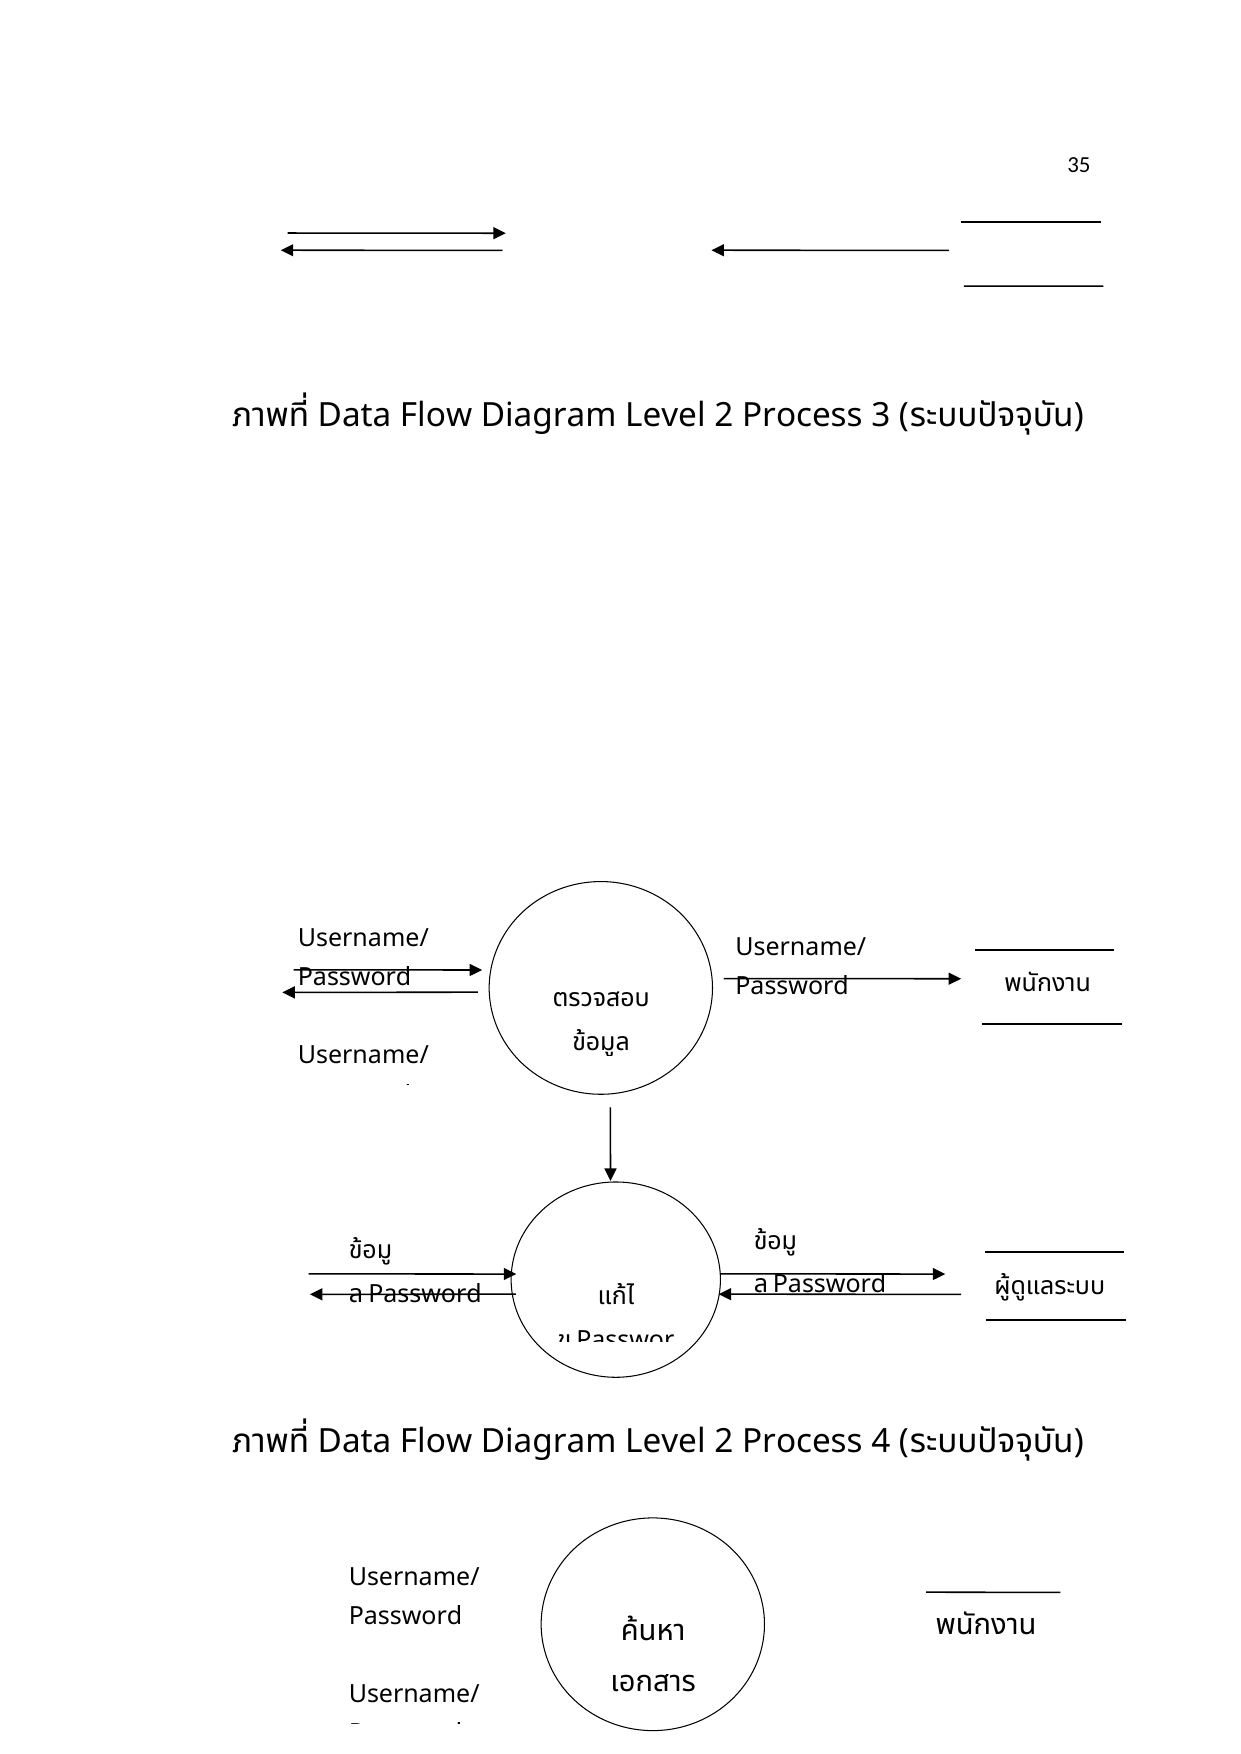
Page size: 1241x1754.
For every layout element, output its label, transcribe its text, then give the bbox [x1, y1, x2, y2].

text ภาพที่ Data Flow Diagram Level 2 Process 3 (ระบบปัจจุบัน) [225, 390, 1090, 441]
text ภาพที่ Data Flow Diagram Level 2 Process 4 (ระบบปัจจุบัน) [225, 1417, 1090, 1467]
